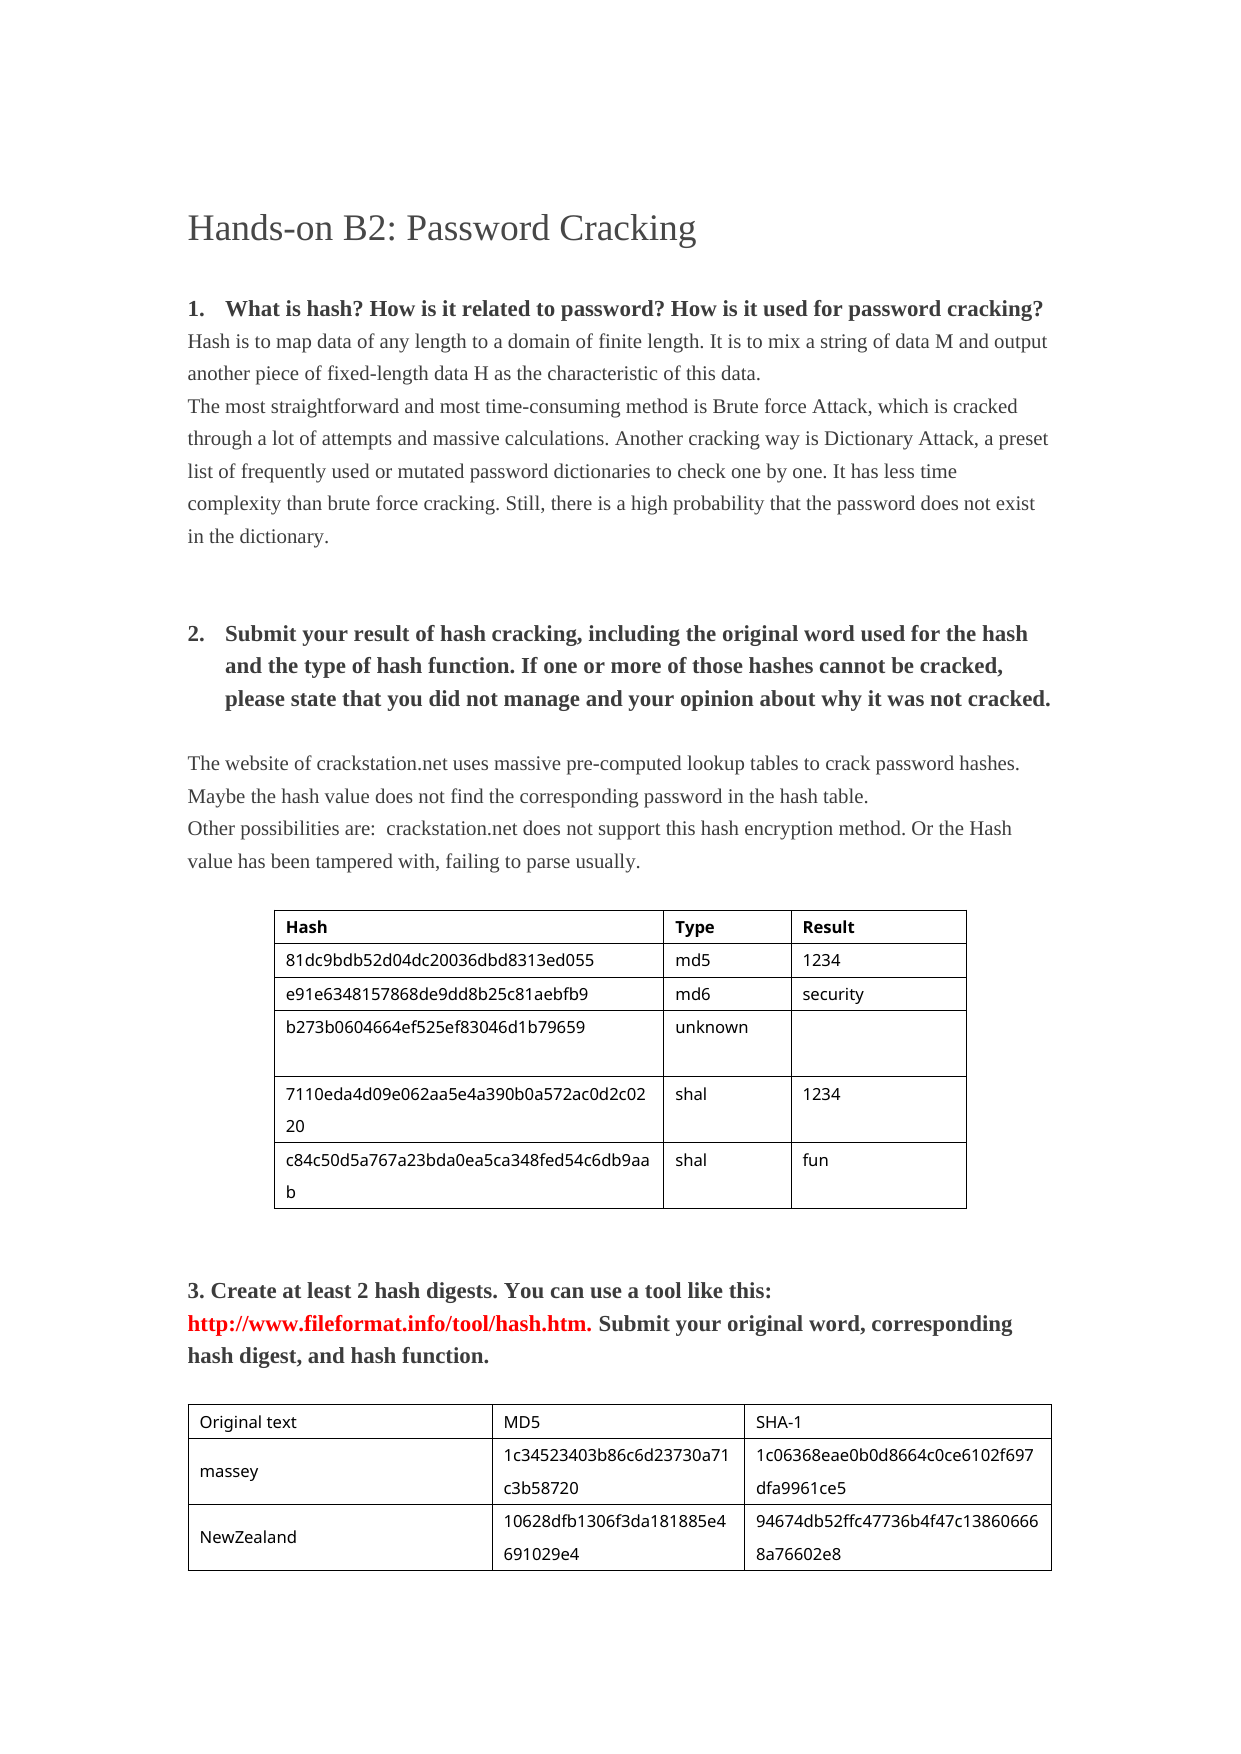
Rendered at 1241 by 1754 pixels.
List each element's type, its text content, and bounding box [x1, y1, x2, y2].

table_cell shal [664, 1077, 791, 1142]
table_cell md6 [664, 978, 791, 1010]
text 3. Create at least 2 hash digests. You can use a tool like this: http://www.fileformat.info/tool/hash.htm. Submit your original word, corresponding hash digest, and hash function. [187, 1274, 1053, 1372]
table_cell [792, 1011, 966, 1076]
text The most straightforward and most time-consuming method is Brute force Attack, which is cracked through a lot of attempts and massive calculations. Another cracking way is Dictionary Attack, a preset list of frequently used or mutated password dictionaries to check one by one. It has less time complexity than brute force cracking. Still, there is a high probability that the password does not exist in the dictionary. [187, 389, 1053, 552]
table_cell 1c34523403b86c6d23730a71c3b58720 [493, 1439, 744, 1504]
table_cell security [792, 978, 966, 1010]
list Submit your result of hash cracking, including the original word used for the hash and the type of hash function. If one or more of those hashes cannot be cracked, please state that you did not manage and your opinion about why it was not cracked. [187, 617, 1053, 714]
text The website of crackstation.net uses massive pre-computed lookup tables to crack password hashes. Maybe the hash value does not find the corresponding password in the hash table. [187, 747, 1053, 812]
table_cell 1234 [792, 944, 966, 977]
text Hash is to map data of any length to a domain of finite length. It is to mix a string of data M and output another piece of fixed-length data H as the characteristic of this data. [187, 324, 1053, 389]
text Hands-on B2: Password Cracking [187, 194, 1053, 259]
table_cell fun [792, 1143, 966, 1208]
table_cell c84c50d5a767a23bda0ea5ca348fed54c6db9aab [275, 1143, 663, 1208]
table_header Hash [275, 911, 663, 943]
table_header Original text [189, 1405, 492, 1438]
list What is hash? How is it related to password? How is it used for password cracking? [187, 292, 1053, 324]
table_cell shal [664, 1143, 791, 1208]
table_cell 1c06368eae0b0d8664c0ce6102f697dfa9961ce5 [745, 1439, 1051, 1504]
table_header MD5 [493, 1405, 744, 1438]
table_header Result [792, 911, 966, 943]
text Other possibilities are: crackstation.net does not support this hash encryption method. Or the Hash value has been tampered with, failing to parse usually. [187, 812, 1053, 877]
table_cell NewZealand [189, 1505, 492, 1570]
table_cell 94674db52ffc47736b4f47c138606668a76602e8 [745, 1505, 1051, 1570]
table_header Type [664, 911, 791, 943]
table_cell 81dc9bdb52d04dc20036dbd8313ed055 [275, 944, 663, 977]
table_header SHA-1 [745, 1405, 1051, 1438]
table_cell massey [189, 1439, 492, 1504]
table_cell md5 [664, 944, 791, 977]
table_cell 10628dfb1306f3da181885e4691029e4 [493, 1505, 744, 1570]
table_cell unknown [664, 1011, 791, 1076]
table_cell 7110eda4d09e062aa5e4a390b0a572ac0d2c0220 [275, 1077, 663, 1142]
table_cell 1234 [792, 1077, 966, 1142]
table_cell e91e6348157868de9dd8b25c81aebfb9 [275, 978, 663, 1010]
table_cell b273b0604664ef525ef83046d1b79659 [275, 1011, 663, 1076]
